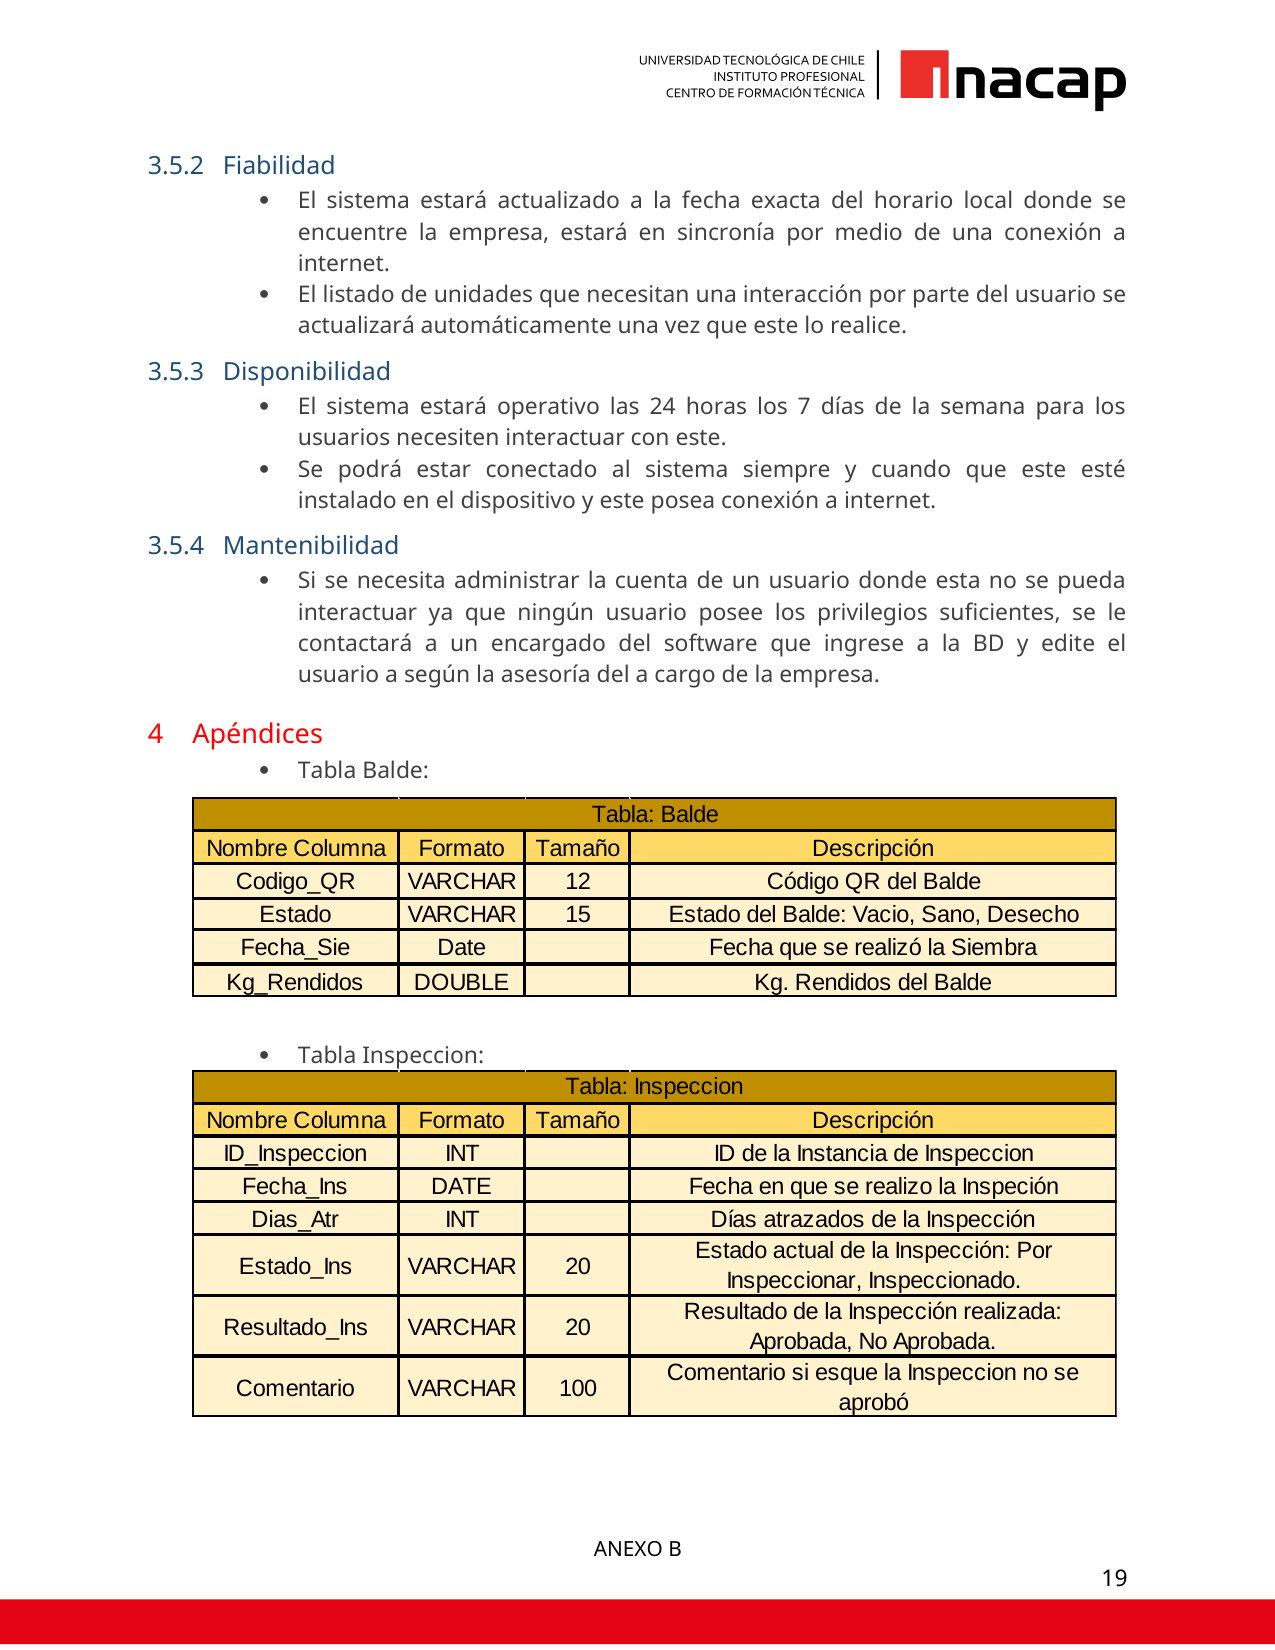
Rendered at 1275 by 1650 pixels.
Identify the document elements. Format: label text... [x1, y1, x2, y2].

subtitle Mantenibilidad [148, 527, 1127, 562]
picture [636, 46, 1128, 112]
subtitle Fiabilidad [148, 148, 1127, 182]
list El sistema estará operativo las 24 horas los 7 días de la semana para los usuarios necesiten interactuar con este. [260, 390, 1127, 452]
list Tabla Balde: [260, 754, 1127, 785]
list El listado de unidades que necesitan una interacción por parte del usuario se actualizará automáticamente una vez que este lo realice. [260, 278, 1127, 341]
subtitle Disponibilidad [148, 353, 1127, 387]
subtitle Apéndices [148, 714, 1127, 751]
list Si se necesita administrar la cuenta de un usuario donde esta no se pueda interactuar ya que ningún usuario posee los privilegios suficientes, se le contactará a un encargado del software que ingrese a la BD y edite el usuario a según la asesoría del a cargo de la empresa. [260, 564, 1127, 689]
list El sistema estará actualizado a la fecha exacta del horario local donde se encuentre la empresa, estará en sincronía por medio de una conexión a internet. [260, 184, 1127, 278]
list Tabla Inspeccion: [260, 1039, 1127, 1070]
list Se podrá estar conectado al sistema siempre y cuando que este esté instalado en el dispositivo y este posea conexión a internet. [260, 452, 1127, 515]
